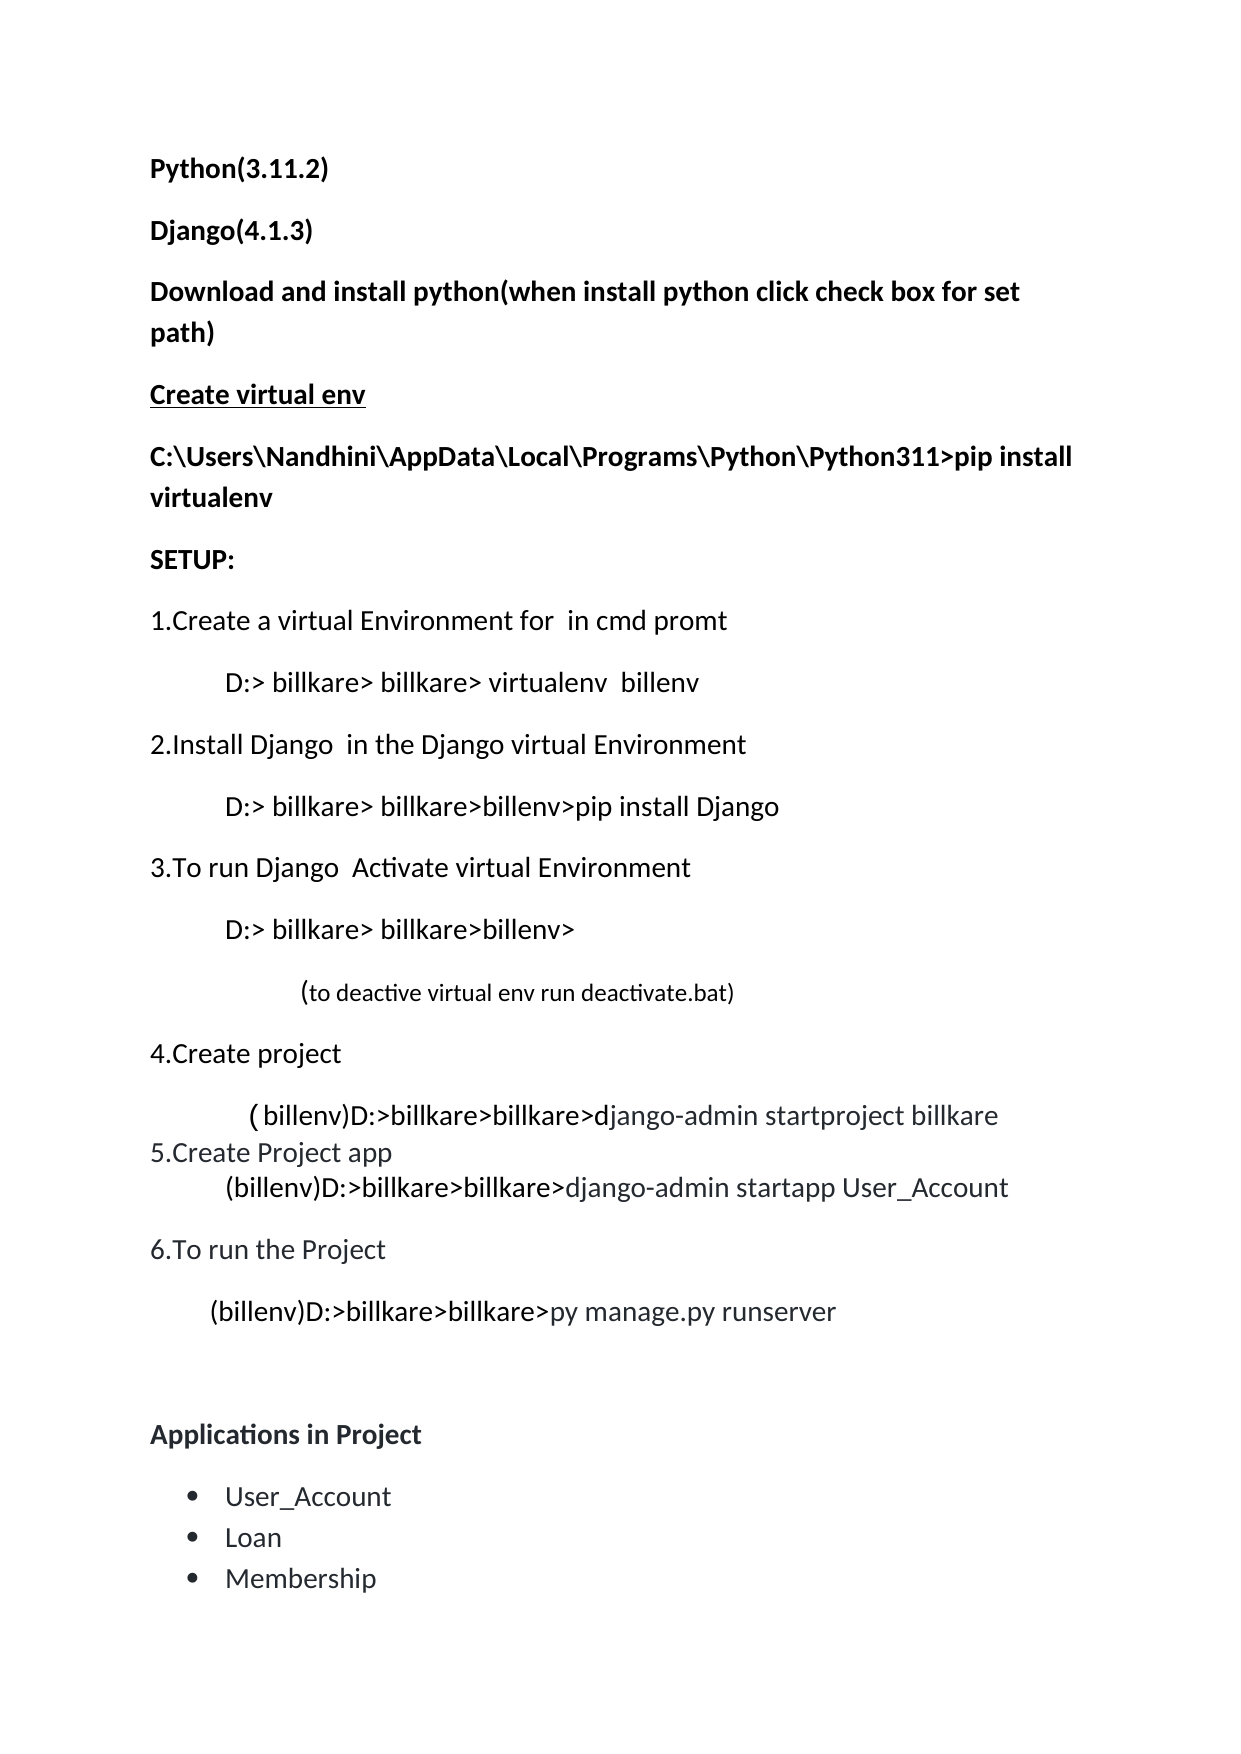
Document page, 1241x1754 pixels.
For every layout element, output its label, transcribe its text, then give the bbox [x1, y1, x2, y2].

text 1.Create a virtual Environment for in cmd promt [150, 602, 1090, 638]
text D:> billkare> billkare>billenv>pip install Django [150, 788, 1090, 823]
text Django(4.1.3) [150, 212, 1090, 247]
text 5.Create Project app [150, 1134, 1090, 1169]
text C:\Users\Nandhini\AppData\Local\Programs\Python\Python311>pip install virtualenv [150, 438, 1090, 514]
text Create virtual env [150, 376, 1090, 412]
text (billenv)D:>billkare>billkare>py manage.py runserver [150, 1293, 1090, 1328]
text Download and install python(when install python click check box for set path) [150, 273, 1090, 350]
list Loan [187, 1519, 1090, 1555]
text D:> billkare> billkare>billenv> [150, 911, 1090, 947]
list Membership [187, 1560, 1090, 1596]
text D:> billkare> billkare> virtualenv billenv [150, 664, 1090, 700]
text 4.Create project [150, 1035, 1090, 1071]
text 2.Install Django in the Django virtual Environment [150, 726, 1090, 762]
list User_Account [187, 1478, 1090, 1514]
text (to deactive virtual env run deactivate.bat) [150, 973, 1090, 1009]
text (billenv)D:>billkare>billkare>django-admin startapp User_Account [150, 1169, 1090, 1205]
text 3.To run Django Activate virtual Environment [150, 849, 1090, 885]
text Applications in Project [150, 1416, 1090, 1452]
text (billenv)D:>billkare>billkare>django-admin startproject billkare [150, 1097, 1090, 1134]
text 6.To run the Project [150, 1231, 1090, 1267]
text SETUP: [150, 541, 1090, 576]
text Python(3.11.2) [150, 150, 1090, 186]
